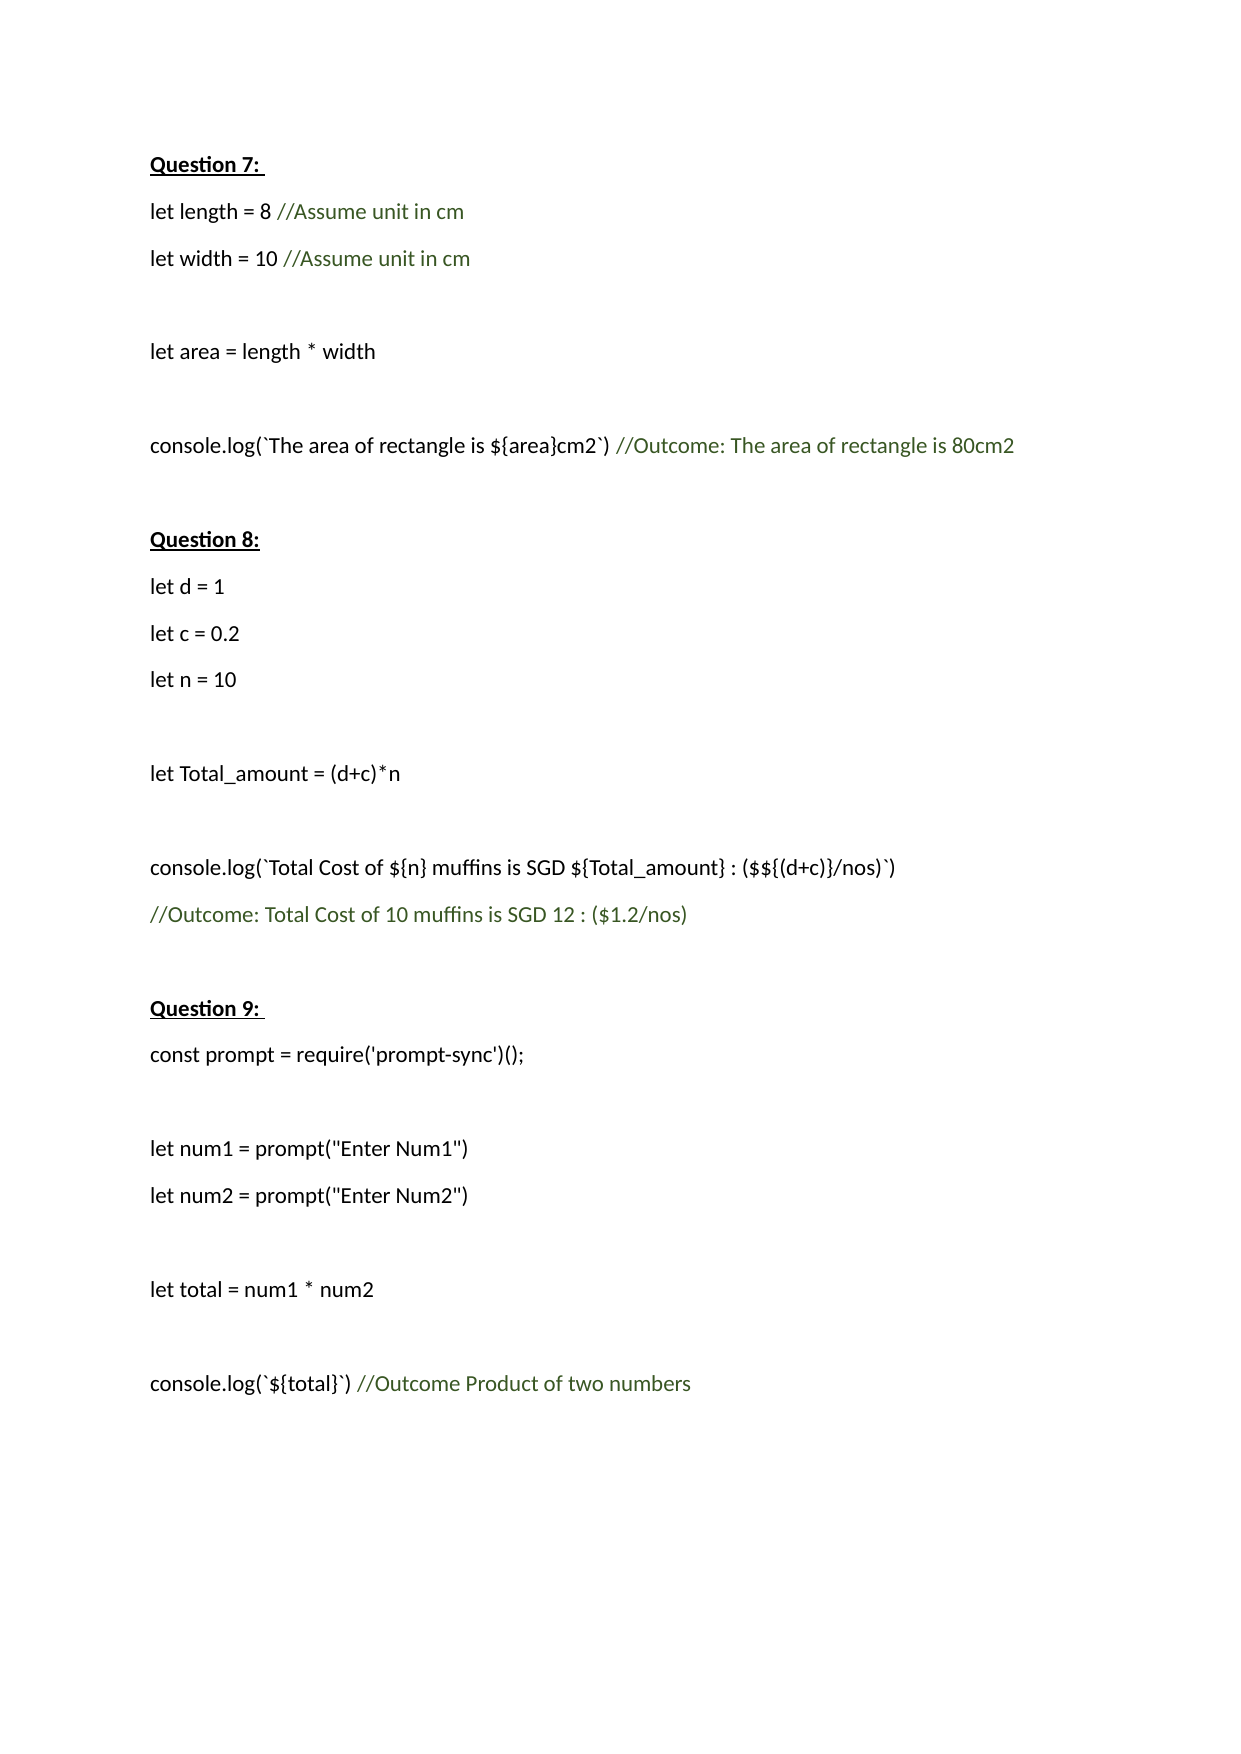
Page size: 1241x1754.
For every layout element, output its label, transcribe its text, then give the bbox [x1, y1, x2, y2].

text //Outcome: Total Cost of 10 muffins is SGD 12 : ($1.2/nos) [150, 900, 1090, 928]
text let c = 0.2 [150, 619, 1090, 647]
text console.log(`The area of rectangle is ${area}cm2`) //Outcome: The area of rectangle is 80cm2 [150, 431, 1090, 459]
text console.log(`${total}`) //Outcome Product of two numbers [150, 1369, 1090, 1397]
text let width = 10 //Assume unit in cm [150, 244, 1090, 272]
text let d = 1 [150, 572, 1090, 600]
text Question 8: [150, 525, 1090, 553]
text let Total_amount = (d+c)*n [150, 759, 1090, 787]
text let area = length * width [150, 337, 1090, 366]
text Question 9: [150, 994, 1090, 1022]
text let n = 10 [150, 666, 1090, 694]
text console.log(`Total Cost of ${n} muffins is SGD ${Total_amount} : ($${(d+c)}/nos)`) [150, 853, 1090, 881]
text const prompt = require('prompt-sync')(); [150, 1041, 1090, 1069]
text let length = 8 //Assume unit in cm [150, 197, 1090, 225]
text let num2 = prompt("Enter Num2") [150, 1181, 1090, 1209]
text Question 7: [150, 150, 1090, 178]
text let num1 = prompt("Enter Num1") [150, 1134, 1090, 1162]
text let total = num1 * num2 [150, 1275, 1090, 1303]
